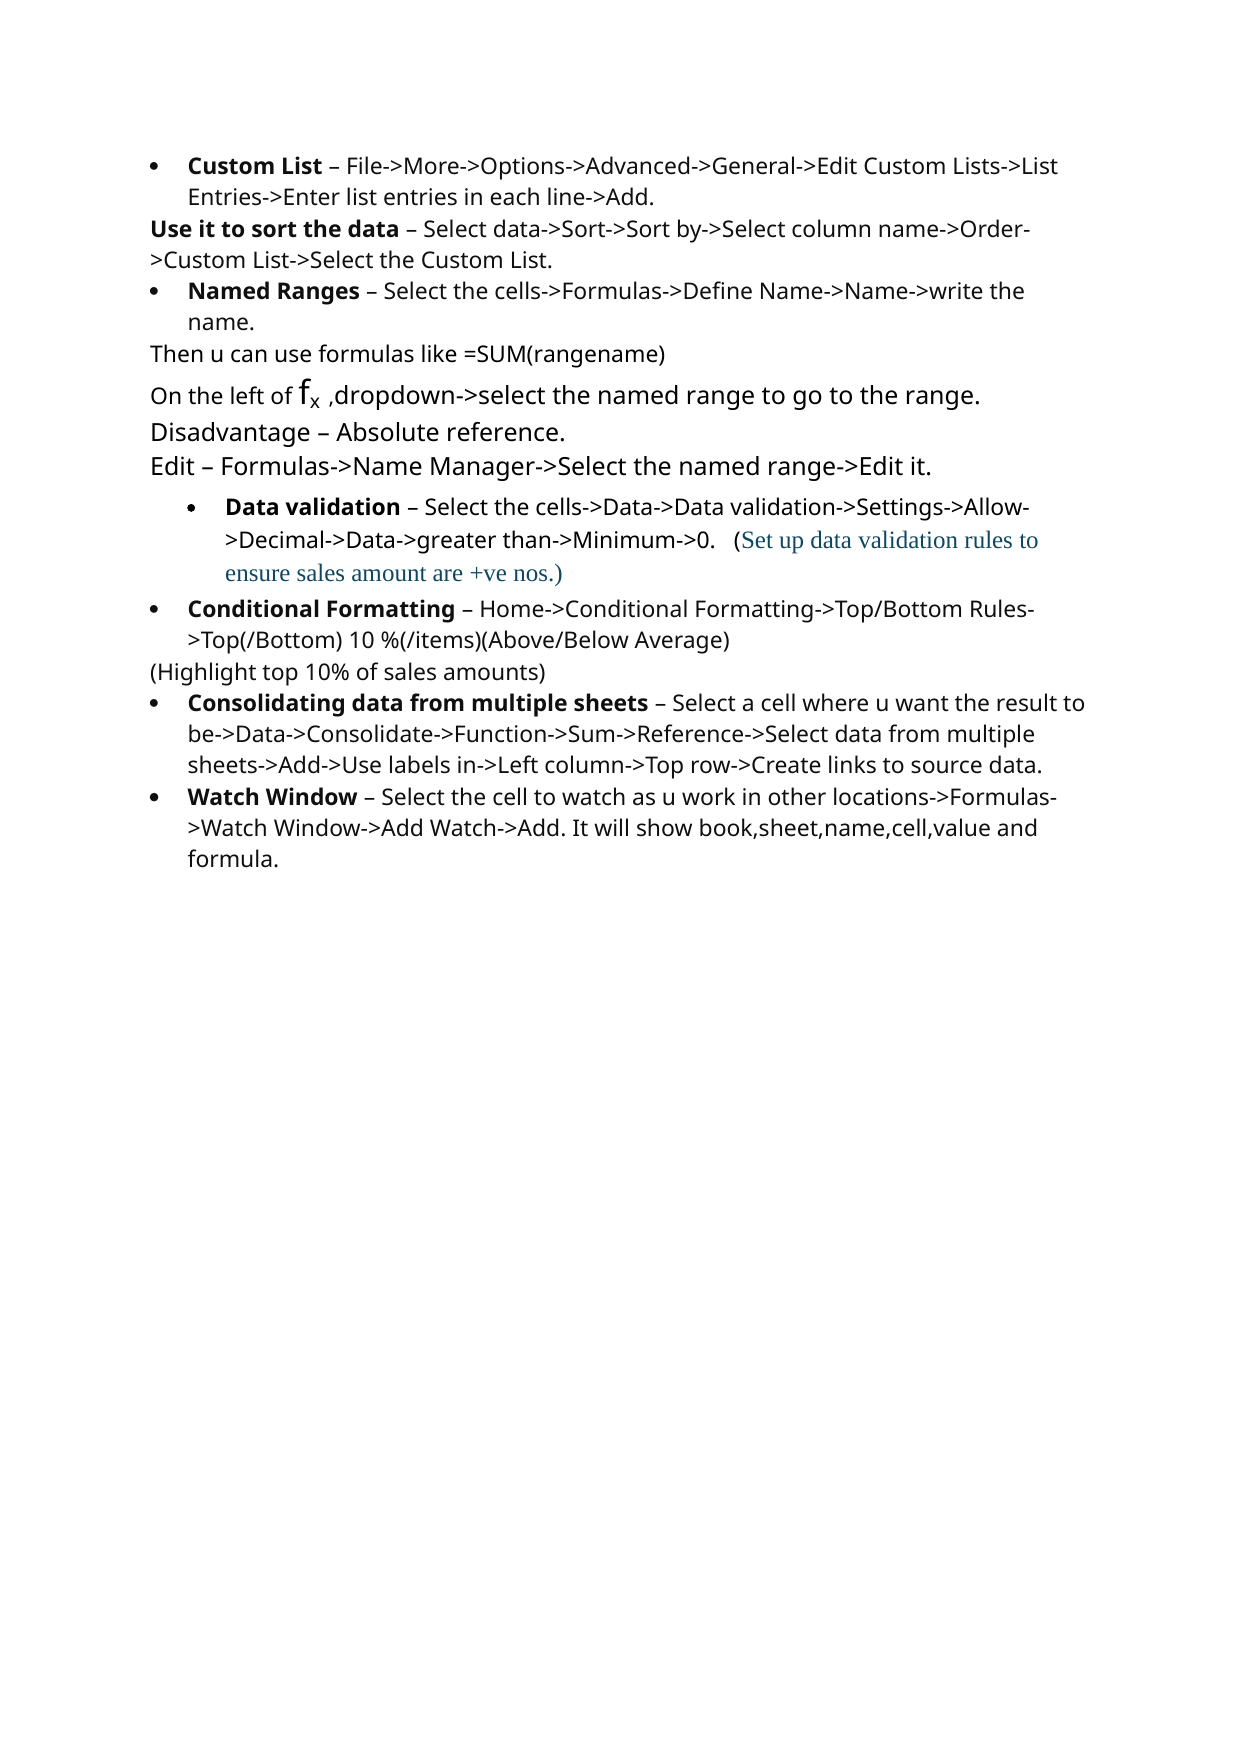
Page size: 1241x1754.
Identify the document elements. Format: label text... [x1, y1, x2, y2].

text Disadvantage – Absolute reference. [150, 414, 1090, 448]
list Named Ranges – Select the cells->Formulas->Define Name->Name->write the name. [150, 275, 1090, 337]
list Watch Window – Select the cell to watch as u work in other locations->Formulas->Watch Window->Add Watch->Add. It will show book,sheet,name,cell,value and formula. [150, 781, 1090, 874]
text Use it to sort the data – Select data->Sort->Sort by->Select column name->Order->Custom List->Select the Custom List. [150, 212, 1090, 275]
text Then u can use formulas like =SUM(rangename) [150, 337, 1090, 369]
list Custom List – File->More->Options->Advanced->General->Edit Custom Lists->List Entries->Enter list entries in each line->Add. [150, 150, 1090, 212]
text On the left of fx ,dropdown->select the named range to go to the range. [150, 369, 1090, 414]
subtitle Data validation – Select the cells->Data->Data validation->Settings->Allow->Decimal->Data->greater than->Minimum->0. (Set up data validation rules to ensure sales amount are +ve nos.) [187, 491, 1090, 587]
list Conditional Formatting – Home->Conditional Formatting->Top/Bottom Rules->Top(/Bottom) 10 %(/items)(Above/Below Average) [150, 593, 1090, 656]
list Consolidating data from multiple sheets – Select a cell where u want the result to be->Data->Consolidate->Function->Sum->Reference->Select data from multiple sheets->Add->Use labels in->Left column->Top row->Create links to source data. [150, 687, 1090, 781]
text (Highlight top 10% of sales amounts) [150, 656, 1090, 687]
text Edit – Formulas->Name Manager->Select the named range->Edit it. [150, 448, 1090, 482]
